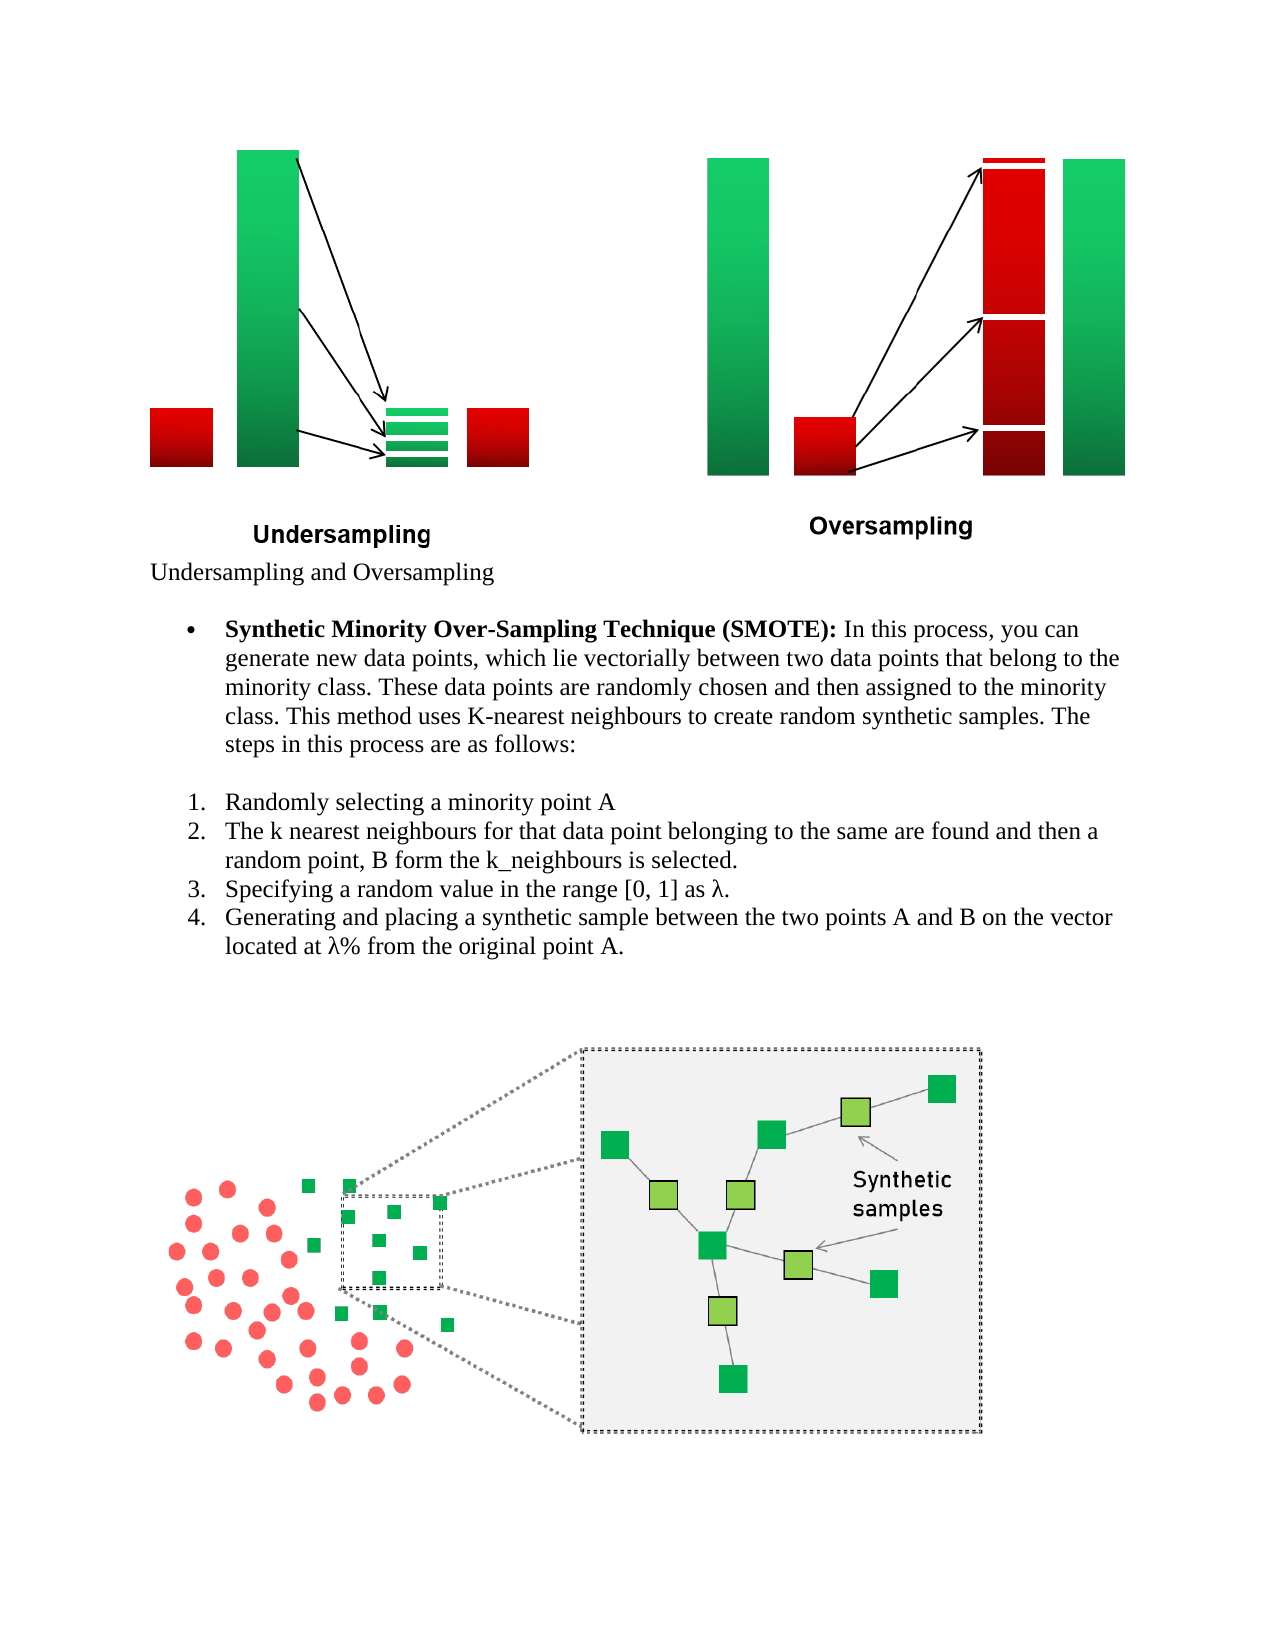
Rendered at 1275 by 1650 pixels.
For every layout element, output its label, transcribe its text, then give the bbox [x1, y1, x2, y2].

text Undersampling and Oversampling [150, 557, 1125, 585]
picture [150, 150, 1125, 557]
list Generating and placing a synthetic sample between the two points A and B on the vector located at λ% from the original point A. [187, 902, 1125, 960]
picture [168, 1047, 1107, 1435]
list The k nearest neighbours for that data point belonging to the same are found and then a random point, B form the k_neighbours is selected. [187, 816, 1125, 874]
list Randomly selecting a minority point A [187, 787, 1125, 816]
list Specifying a random value in the range [0, 1] as λ. [187, 874, 1125, 902]
list Synthetic Minority Over-Sampling Technique (SMOTE): In this process, you can generate new data points, which lie vectorially between two data points that belong to the minority class. These data points are randomly chosen and then assigned to the minority class. This method uses K-nearest neighbours to create random synthetic samples. The steps in this process are as follows: [187, 614, 1125, 758]
